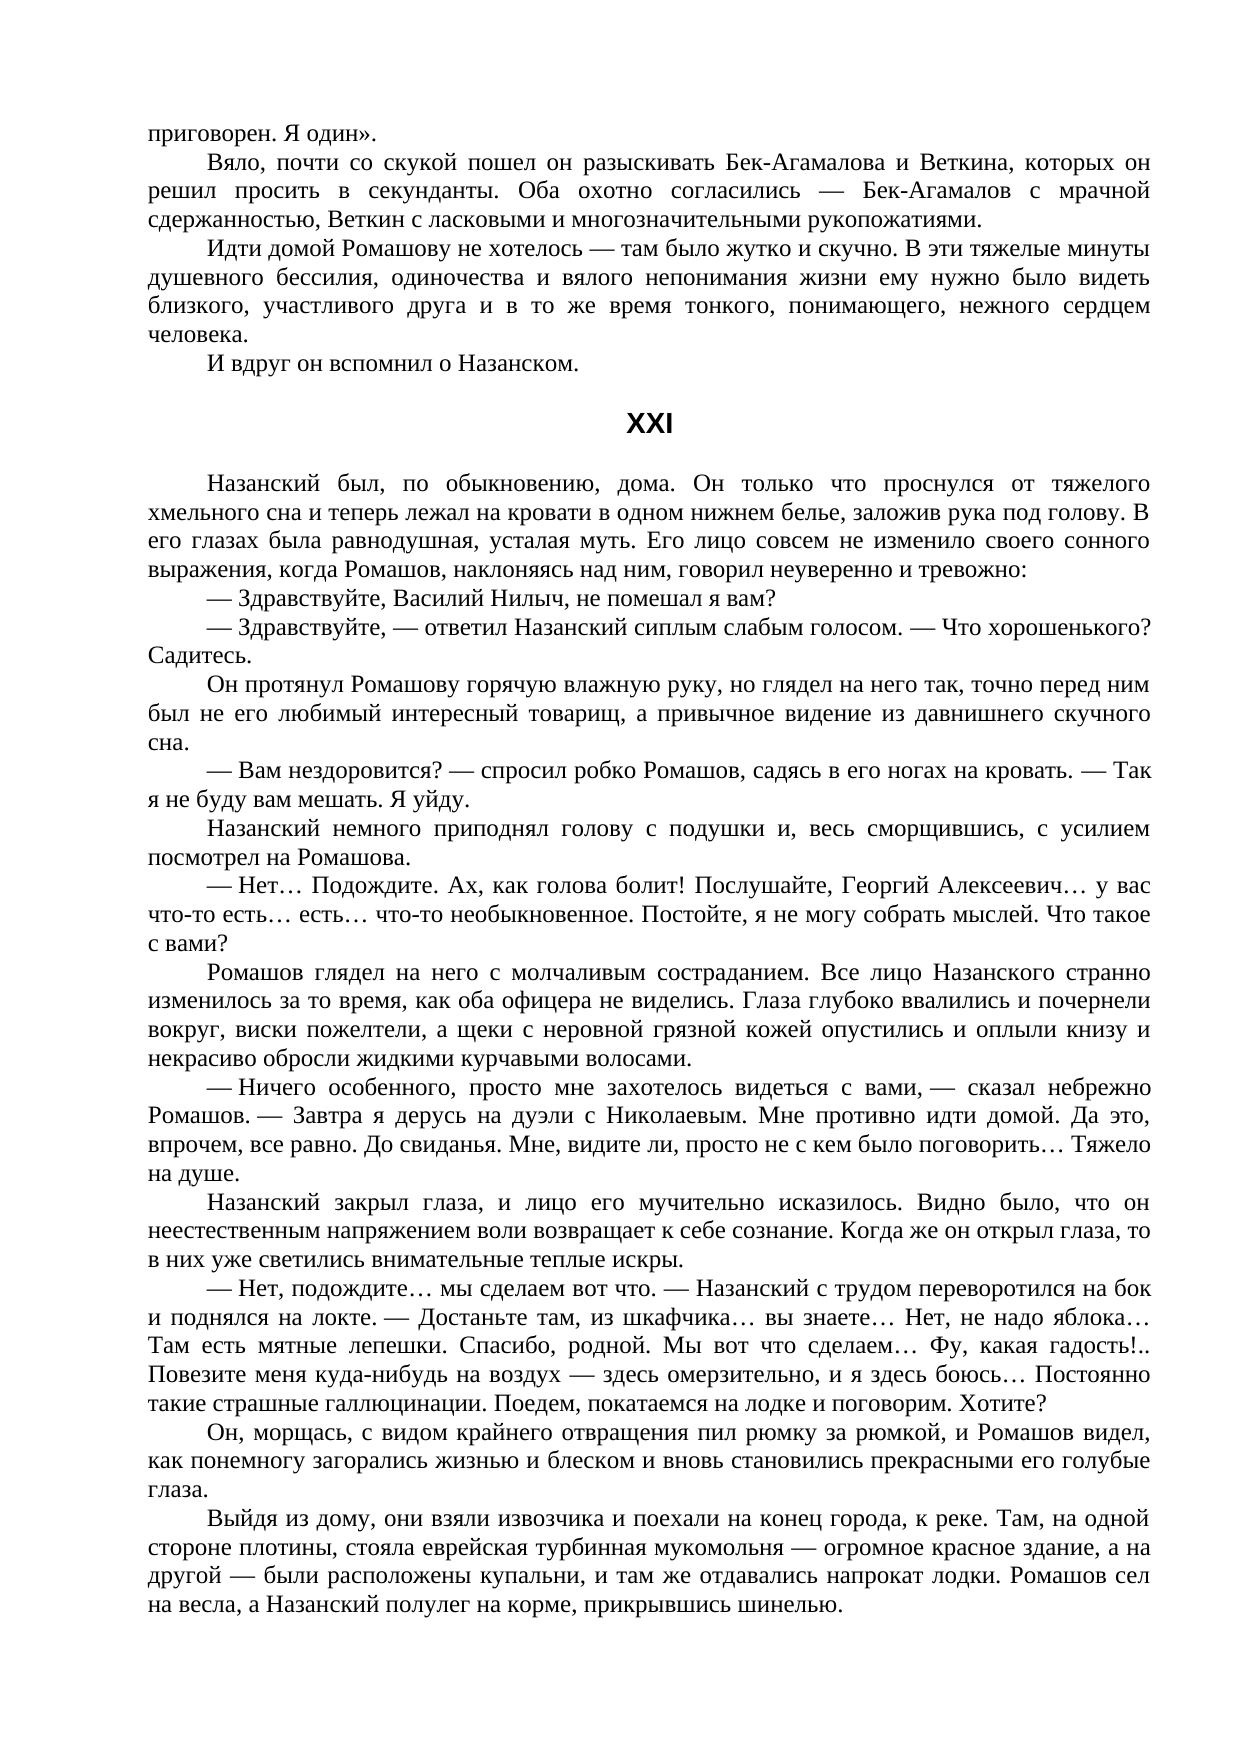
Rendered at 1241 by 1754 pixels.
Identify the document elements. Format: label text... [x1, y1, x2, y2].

text Ромашов глядел на него с молчаливым состраданием. Все лицо Назанского странно изменилось за то время, как оба офицера не виделись. Глаза глубоко ввалились и почернели вокруг, виски пожелтели, а щеки с неровной грязной кожей опустились и оплыли книзу и некрасиво обросли жидкими курчавыми волосами. [148, 957, 1152, 1072]
text — Вам нездоровится? — спросил робко Ромашов, садясь в его ногах на кровать. — Так я не буду вам мешать. Я уйду. [148, 755, 1152, 813]
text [148, 118, 1152, 147]
text — Здравствуйте, — ответил Назанский сиплым слабым голосом. — Что хорошенького? Садитесь. [148, 612, 1152, 669]
text — Ничего особенного, просто мне захотелось видеться с вами, — сказал небрежно Ромашов. — Завтра я дерусь на дуэли с Николаевым. Мне противно идти домой. Да это, впрочем, все равно. До свиданья. Мне, видите ли, просто не с кем было поговорить… Тяжело на душе. [148, 1072, 1152, 1187]
text Назанский закрыл глаза, и лицо его мучительно исказилось. Видно было, что он неестественным напряжением воли возвращает к себе сознание. Когда же он открыл глаза, то в них уже светились внимательные теплые искры. [148, 1187, 1152, 1273]
text Он, морщась, с видом крайнего отвращения пил рюмку за рюмкой, и Ромашов видел, как понемногу загорались жизнью и блеском и вновь становились прекрасными его голубые глаза. [148, 1417, 1152, 1503]
text — Здравствуйте, Василий Нилыч, не помешал я вам? [148, 583, 1152, 612]
text Назанский немного приподнял голову с подушки и, весь сморщившись, с усилием посмотрел на Ромашова. [148, 813, 1152, 870]
text — Нет, подождите… мы сделаем вот что. — Назанский с трудом переворотился на бок и поднялся на локте. — Достаньте там, из шкафчика… вы знаете… Нет, не надо яблока… Там есть мятные лепешки. Спасибо, родной. Мы вот что сделаем… Фу, какая гадость!.. Повезите меня куда-нибудь на воздух — здесь омерзительно, и я здесь боюсь… Постоянно такие страшные галлюцинации. Поедем, покатаемся на лодке и поговорим. Хотите? [148, 1273, 1152, 1417]
text Выйдя из дому, они взяли извозчика и поехали на конец города, к реке. Там, на одной стороне плотины, стояла еврейская турбинная мукомольня — огромное красное здание, а на другой — были расположены купальни, и там же отдавались напрокат лодки. Ромашов сел на весла, а Назанский полулег на корме, прикрывшись шинелью. [148, 1503, 1152, 1618]
text Он протянул Ромашову горячую влажную руку, но глядел на него так, точно перед ним был не его любимый интересный товарищ, а привычное видение из давнишнего скучного сна. [148, 669, 1152, 755]
text И вдруг он вспомнил о Назанском. [148, 348, 1152, 377]
text — Нет… Подождите. Ах, как голова болит! Послушайте, Георгий Алексеевич… у вас что-то есть… есть… что-то необыкновенное. Постойте, я не могу собрать мыслей. Что такое с вами? [148, 870, 1152, 957]
text Идти домой Ромашову не хотелось — там было жутко и скучно. В эти тяжелые минуты душевного бессилия, одиночества и вялого непонимания жизни ему нужно было видеть близкого, участливого друга и в то же время тонкого, понимающего, нежного сердцем человека. [148, 233, 1152, 348]
text Назанский был, по обыкновению, дома. Он только что проснулся от тяжелого хмельного сна и теперь лежал на кровати в одном нижнем белье, заложив рука под голову. В его глазах была равнодушная, усталая муть. Его лицо совсем не изменило своего сонного выражения, когда Ромашов, наклоняясь над ним, говорил неуверенно и тревожно: [148, 468, 1152, 583]
text Вяло, почти со скукой пошел он разыскивать Бек-Агамалова и Веткина, которых он решил просить в секунданты. Оба охотно согласились — Бек-Агамалов с мрачной сдержанностью, Веткин с ласковыми и многозначительными рукопожатиями. [148, 147, 1152, 233]
subtitle XXI [148, 406, 1152, 439]
